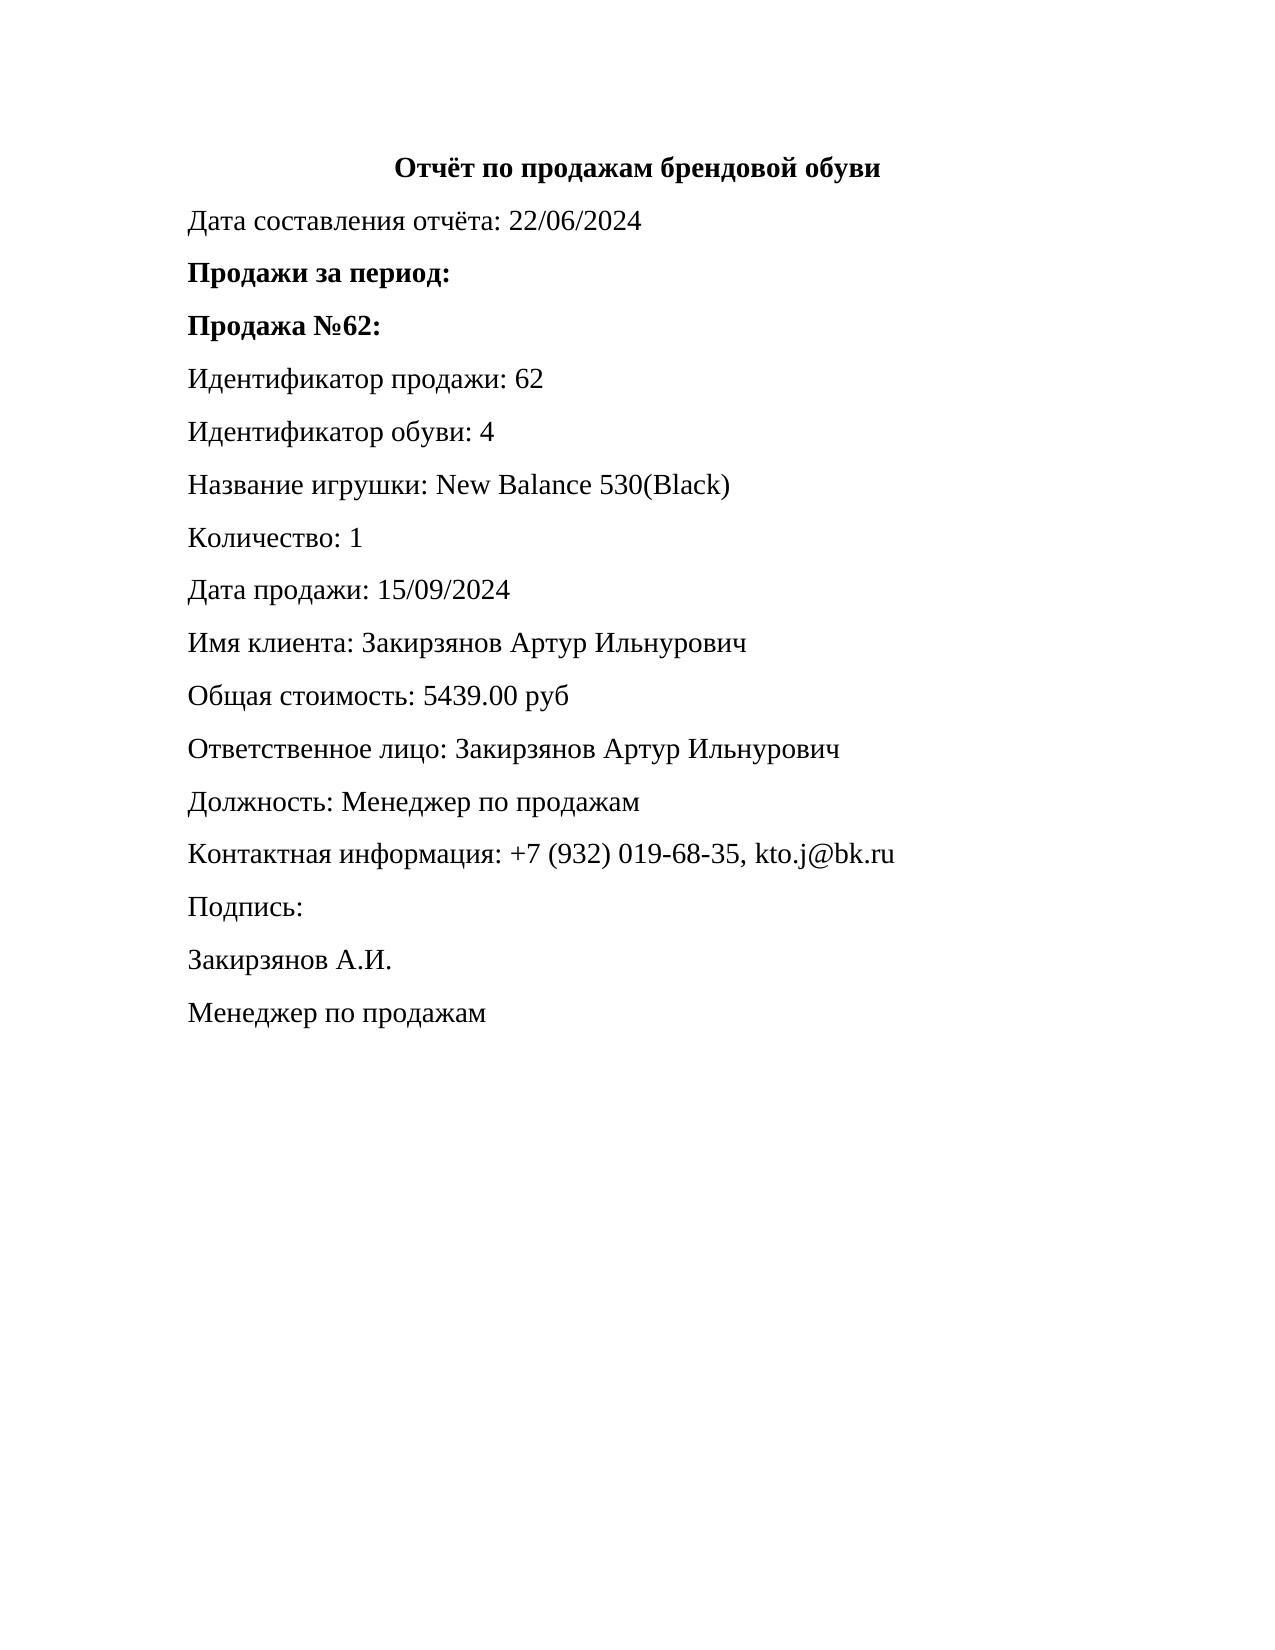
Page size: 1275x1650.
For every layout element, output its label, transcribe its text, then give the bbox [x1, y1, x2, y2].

text Идентификатор продажи: 62 [187, 361, 1087, 395]
text Дата продажи: 15/09/2024 [187, 572, 1087, 606]
text Идентификатор обуви: 4 [187, 414, 1087, 448]
text Контактная информация: +7 (932) 019-68-35, kto.j@bk.ru [187, 837, 1087, 870]
text Количество: 1 [187, 520, 1087, 553]
text Дата составления отчёта: 22/06/2024 [187, 203, 1087, 236]
text Подпись: [187, 889, 1087, 923]
text Имя клиента: Закирзянов Артур Ильнурович [187, 625, 1087, 659]
text Общая стоимость: 5439.00 руб [187, 678, 1087, 712]
text Должность: Менеджер по продажам [187, 784, 1087, 817]
text Название игрушки: New Balance 530(Black) [187, 467, 1087, 500]
text Менеджер по продажам [187, 995, 1087, 1028]
text Ответственное лицо: Закирзянов Артур Ильнурович [187, 731, 1087, 764]
text Закирзянов А.И. [187, 942, 1087, 976]
text Продажа №62: [187, 308, 1087, 342]
text Продажи за период: [187, 256, 1087, 289]
text Отчёт по продажам брендовой обуви [187, 150, 1087, 183]
